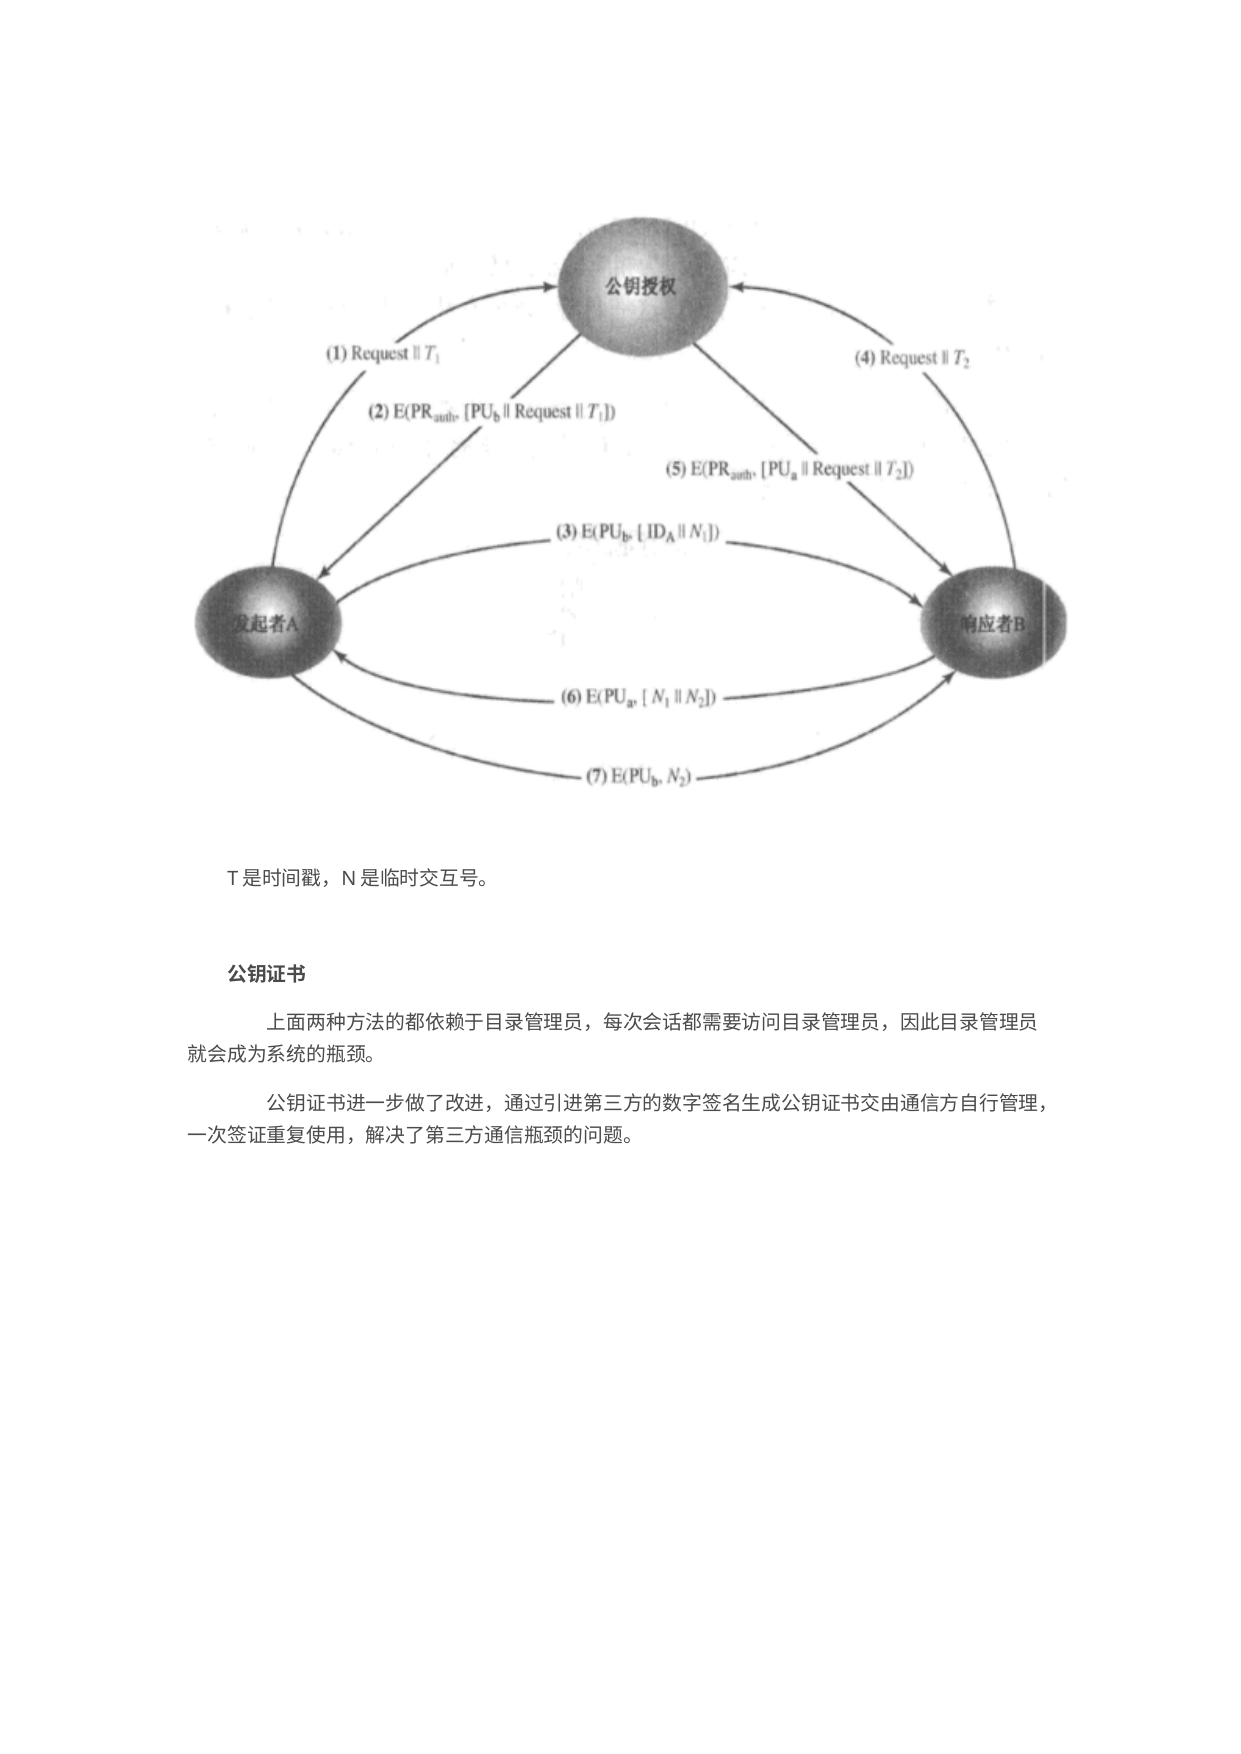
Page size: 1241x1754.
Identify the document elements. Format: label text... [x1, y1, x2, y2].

picture [187, 194, 1094, 820]
text 上面两种方法的都依赖于目录管理员，每次会话都需要访问目录管理员，因此目录管理员就会成为系统的瓶颈。 [187, 1004, 1053, 1069]
text 公钥证书 [187, 956, 1053, 989]
text 公钥证书进一步做了改进，通过引进第三方的数字签名生成公钥证书交由通信方自行管理，一次签证重复使用，解决了第三方通信瓶颈的问题。 [187, 1085, 1053, 1150]
text T是时间戳，N是临时交互号。 [187, 860, 1053, 893]
